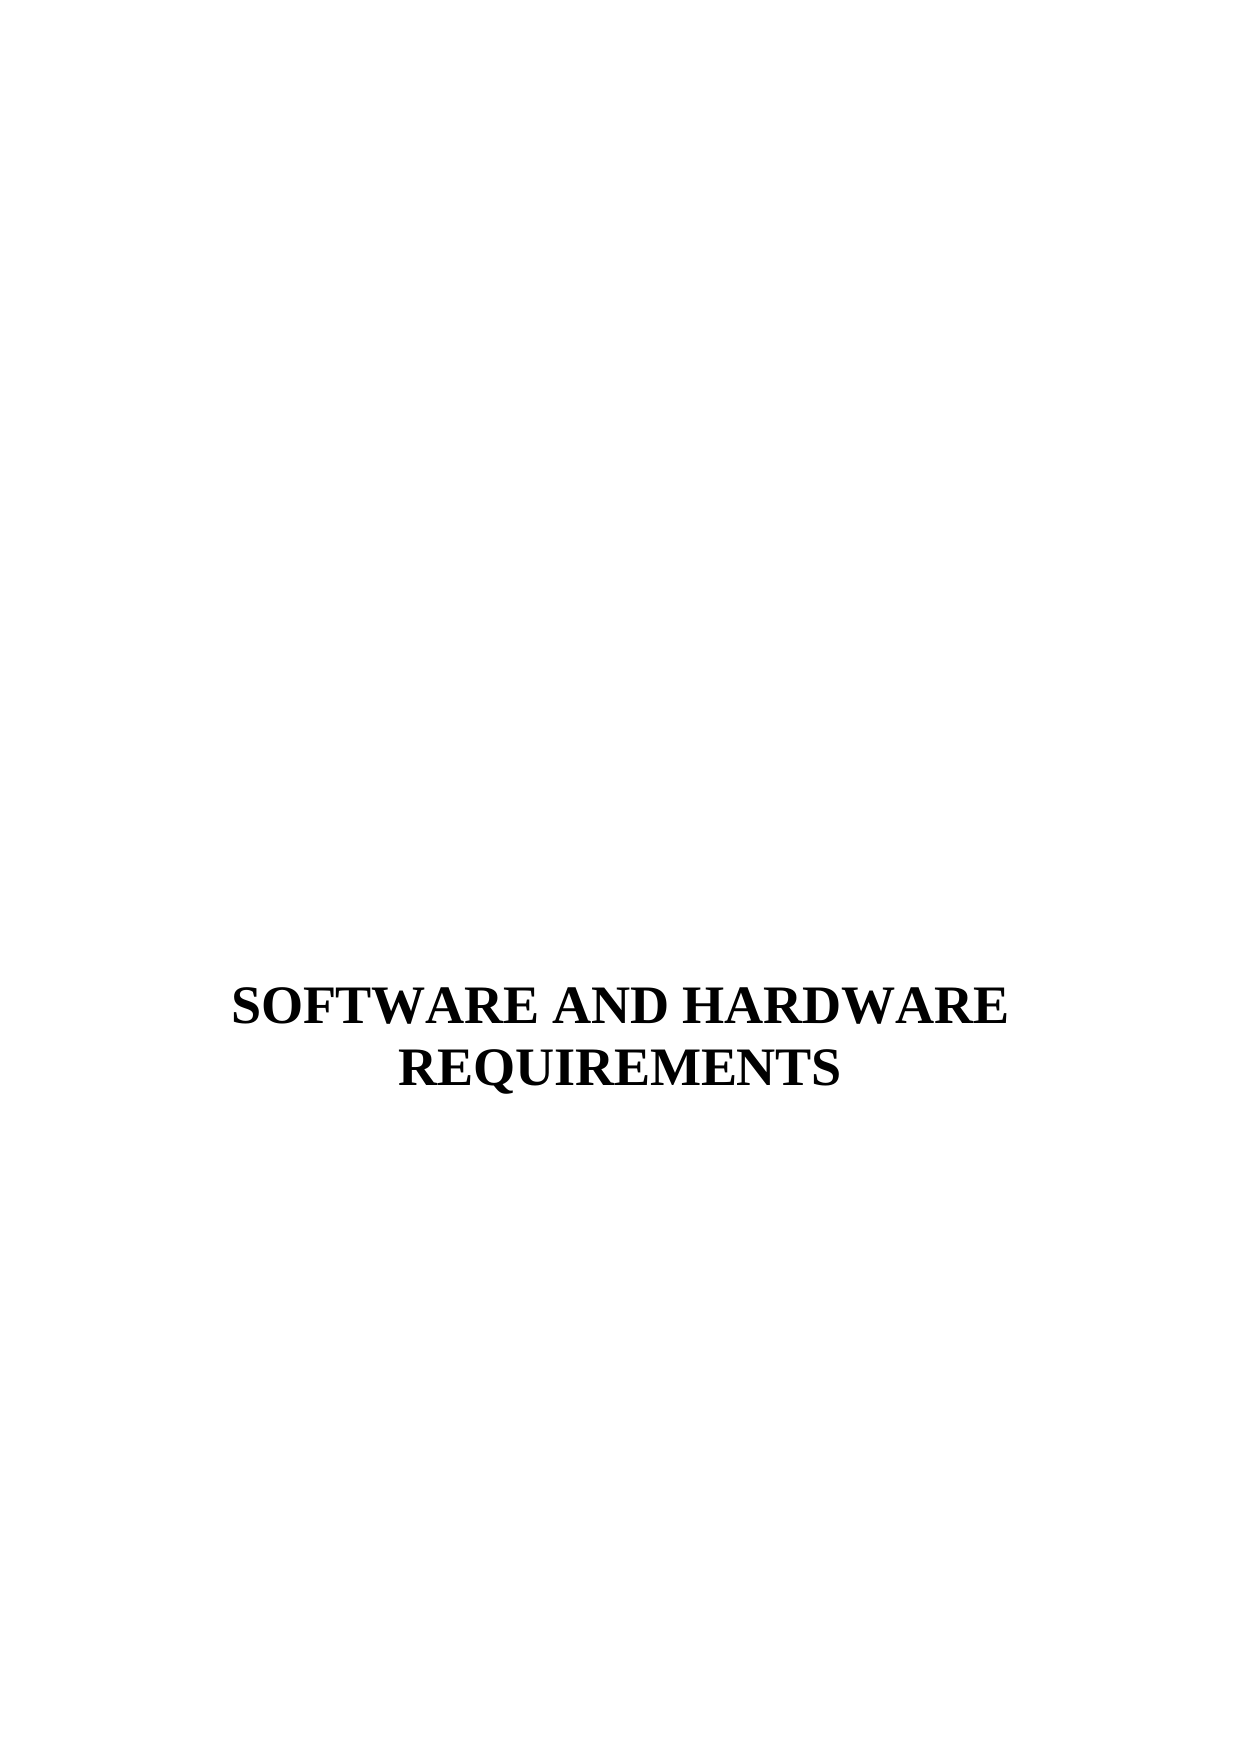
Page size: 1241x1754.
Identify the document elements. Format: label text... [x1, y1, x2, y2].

text SOFTWARE AND HARDWARE REQUIREMENTS [150, 973, 1090, 1097]
